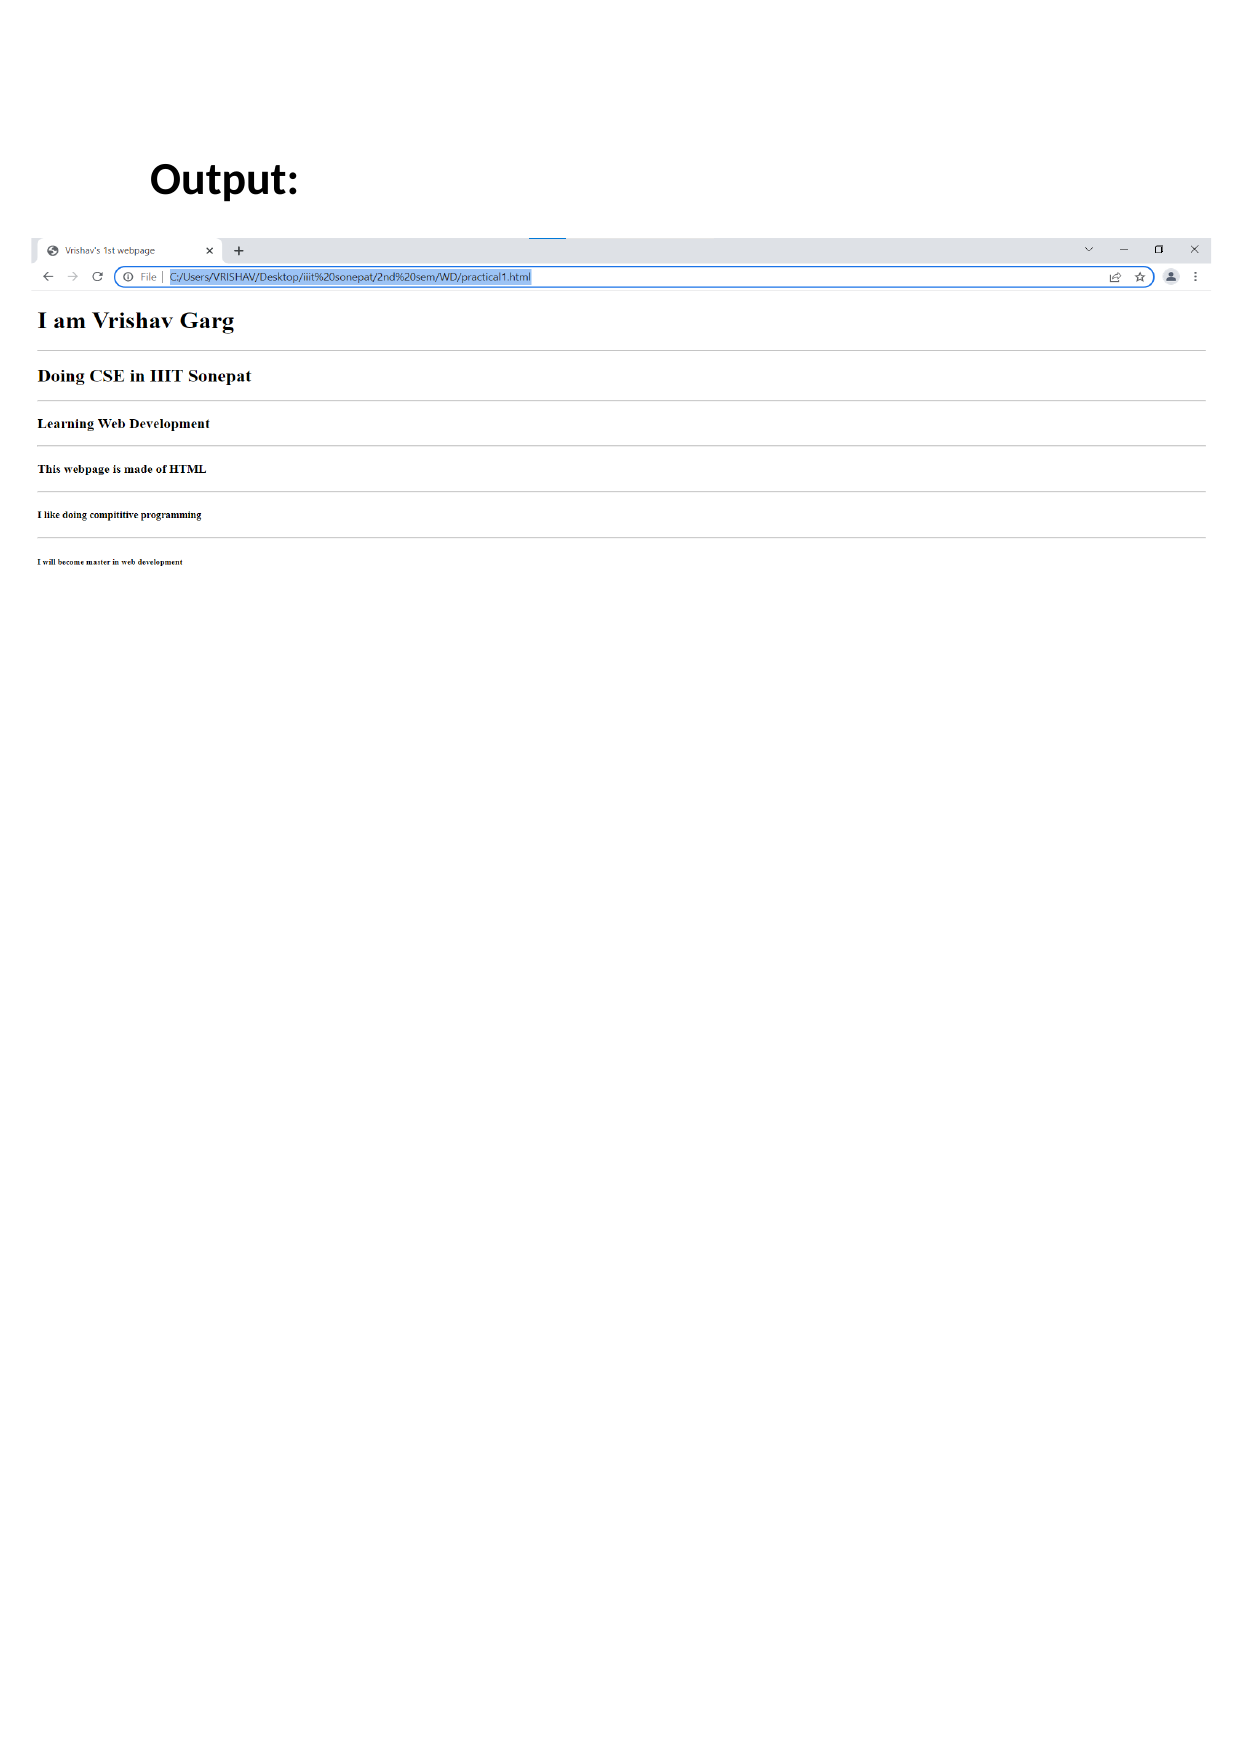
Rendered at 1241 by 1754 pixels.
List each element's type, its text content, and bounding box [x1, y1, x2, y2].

text Output: [150, 150, 1090, 206]
picture [31, 238, 1212, 842]
